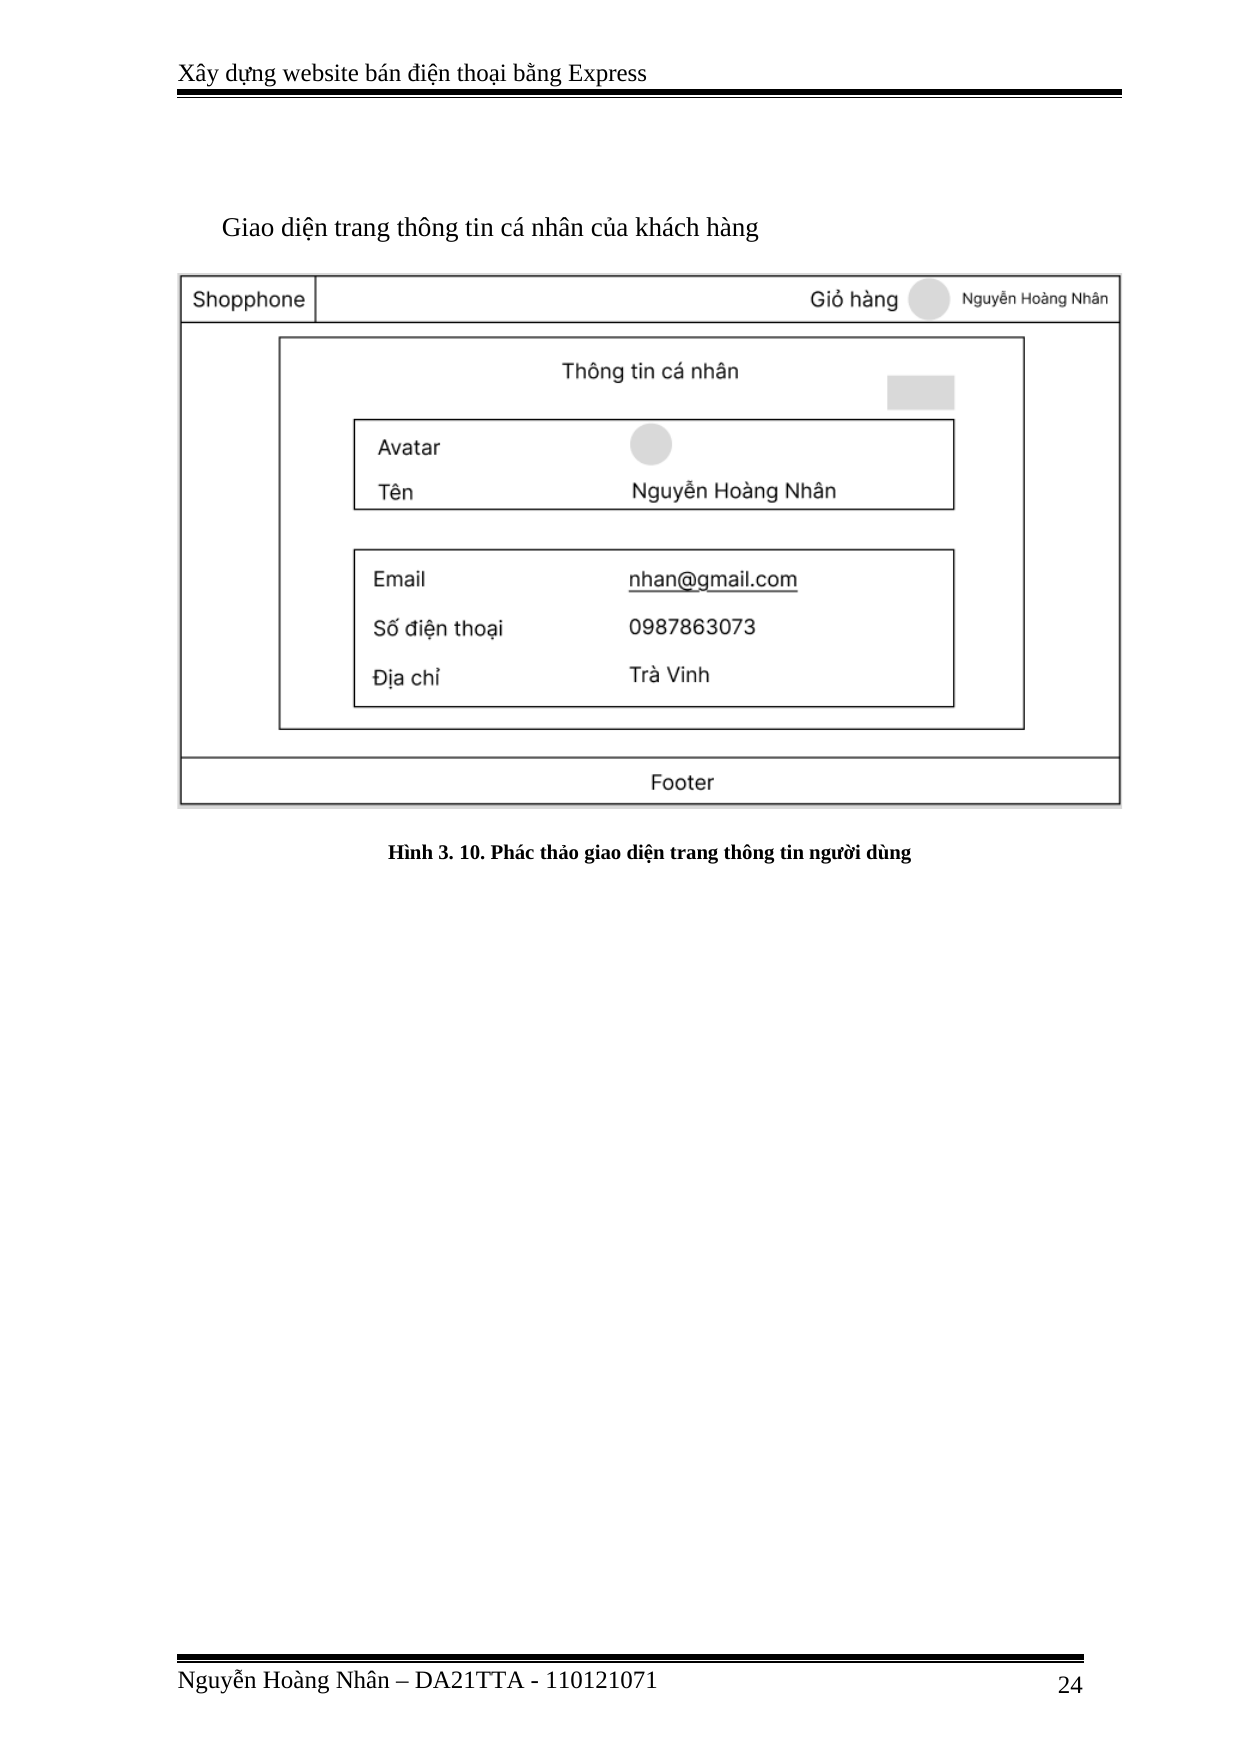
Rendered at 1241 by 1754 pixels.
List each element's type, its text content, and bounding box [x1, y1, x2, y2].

text Hình 3. 10. Phác thảo giao diện trang thông tin người dùng [177, 840, 1122, 864]
text Giao diện trang thông tin cá nhân của khách hàng [177, 211, 1122, 243]
picture [177, 273, 1123, 809]
